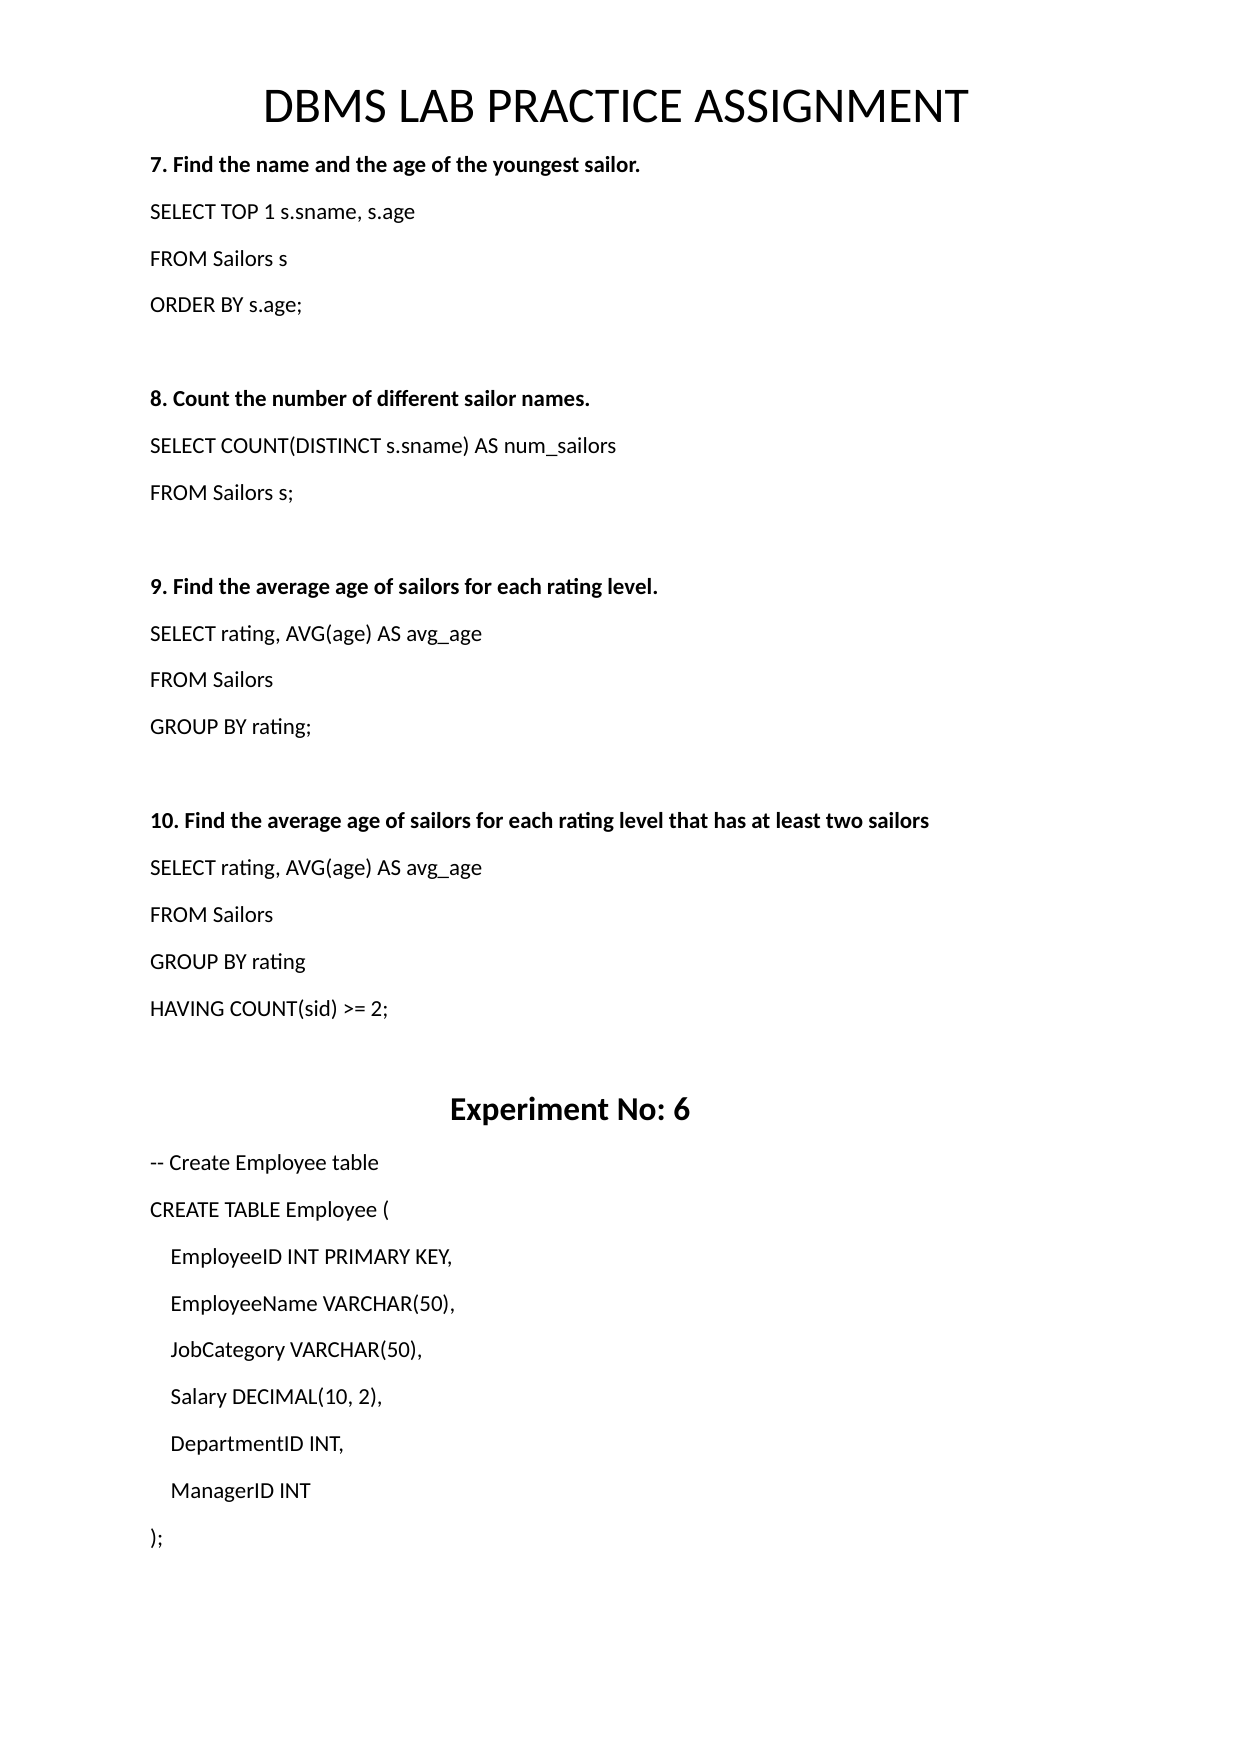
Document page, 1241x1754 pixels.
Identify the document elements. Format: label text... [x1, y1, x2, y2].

text SELECT rating, AVG(age) AS avg_age [150, 853, 1090, 881]
text 7. Find the name and the age of the youngest sailor. [150, 150, 1090, 178]
text FROM Sailors s [150, 244, 1090, 272]
text HAVING COUNT(sid) >= 2; [150, 994, 1090, 1022]
text DepartmentID INT, [150, 1429, 1090, 1457]
text SELECT COUNT(DISTINCT s.sname) AS num_sailors [150, 431, 1090, 459]
text GROUP BY rating [150, 947, 1090, 975]
text EmployeeName VARCHAR(50), [150, 1289, 1090, 1317]
text ); [150, 1523, 1090, 1551]
text 9. Find the average age of sailors for each rating level. [150, 572, 1090, 600]
text FROM Sailors s; [150, 478, 1090, 506]
text 8. Count the number of different sailor names. [150, 384, 1090, 412]
text -- Create Employee table [150, 1148, 1090, 1176]
text 10. Find the average age of sailors for each rating level that has at least two sailors [150, 806, 1090, 834]
text Salary DECIMAL(10, 2), [150, 1382, 1090, 1411]
text Experiment No: 6 [450, 1087, 1090, 1128]
text FROM Sailors [150, 900, 1090, 928]
text EmployeeID INT PRIMARY KEY, [150, 1242, 1090, 1270]
text CREATE TABLE Employee ( [150, 1195, 1090, 1223]
text GROUP BY rating; [150, 712, 1090, 741]
text SELECT rating, AVG(age) AS avg_age [150, 619, 1090, 647]
text FROM Sailors [150, 666, 1090, 694]
text ORDER BY s.age; [150, 291, 1090, 319]
text ManagerID INT [150, 1476, 1090, 1504]
text SELECT TOP 1 s.sname, s.age [150, 197, 1090, 225]
text JobCategory VARCHAR(50), [150, 1336, 1090, 1364]
